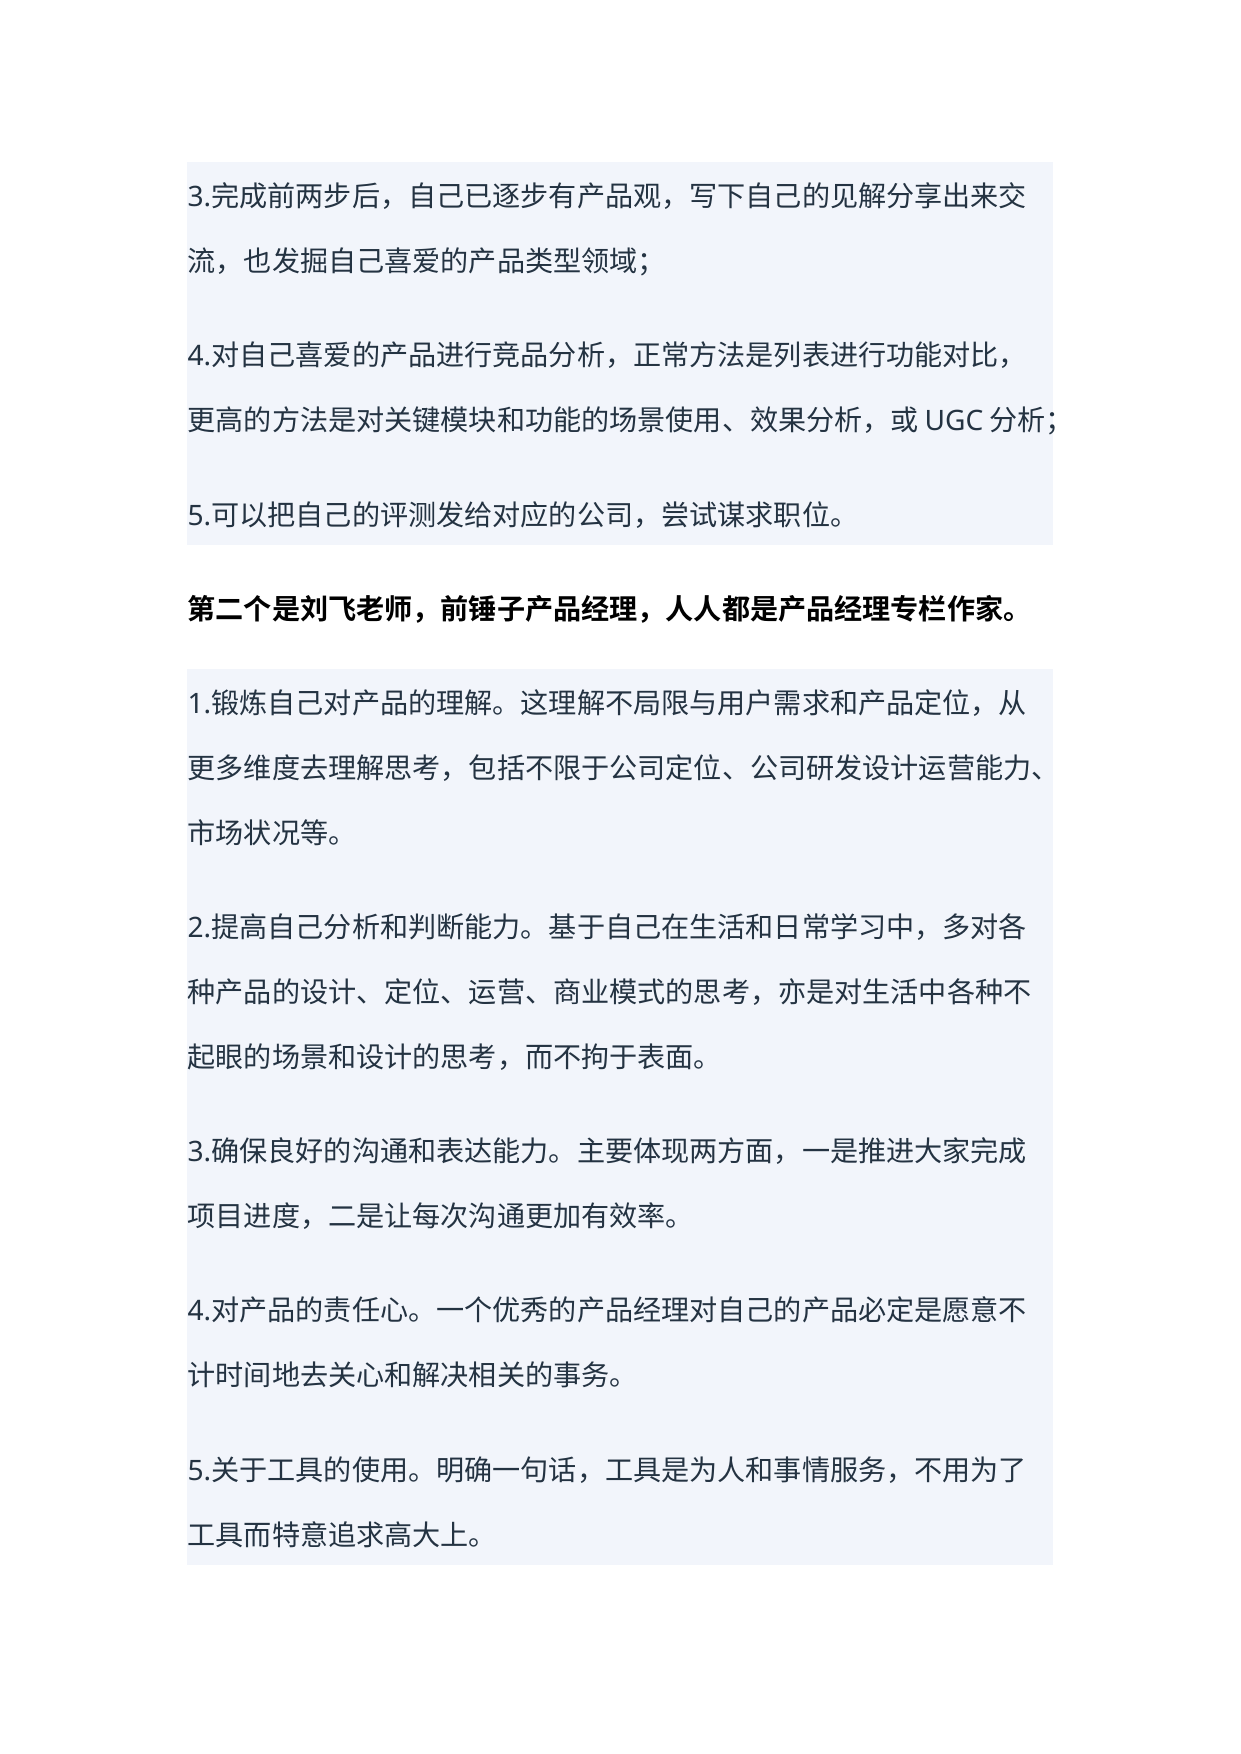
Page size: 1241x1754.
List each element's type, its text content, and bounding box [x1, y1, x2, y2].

text 3.完成前两步后，自己已逐步有产品观，写下自己的见解分享出来交流，也发掘自己喜爱的产品类型领域； [187, 162, 1053, 292]
text 第二个是刘飞老师，前锤子产品经理，人人都是产品经理专栏作家。 [187, 574, 1053, 639]
text 5.关于工具的使用。明确一句话，工具是为人和事情服务，不用为了工具而特意追求高大上。 [187, 1435, 1053, 1565]
text 2.提高自己分析和判断能力。基于自己在生活和日常学习中，多对各种产品的设计、定位、运营、商业模式的思考，亦是对生活中各种不起眼的场景和设计的思考，而不拘于表面。 [187, 893, 1053, 1088]
text 4.对自己喜爱的产品进行竞品分析，正常方法是列表进行功能对比，更高的方法是对关键模块和功能的场景使用、效果分析，或UGC分析； [187, 321, 1053, 451]
text 3.确保良好的沟通和表达能力。主要体现两方面，一是推进大家完成项目进度，二是让每次沟通更加有效率。 [187, 1117, 1053, 1247]
text 4.对产品的责任心。一个优秀的产品经理对自己的产品必定是愿意不计时间地去关心和解决相关的事务。 [187, 1276, 1053, 1406]
text 1.锻炼自己对产品的理解。这理解不局限与用户需求和产品定位，从更多维度去理解思考，包括不限于公司定位、公司研发设计运营能力、市场状况等。 [187, 669, 1053, 864]
text 5.可以把自己的评测发给对应的公司，尝试谋求职位。 [187, 480, 1053, 545]
